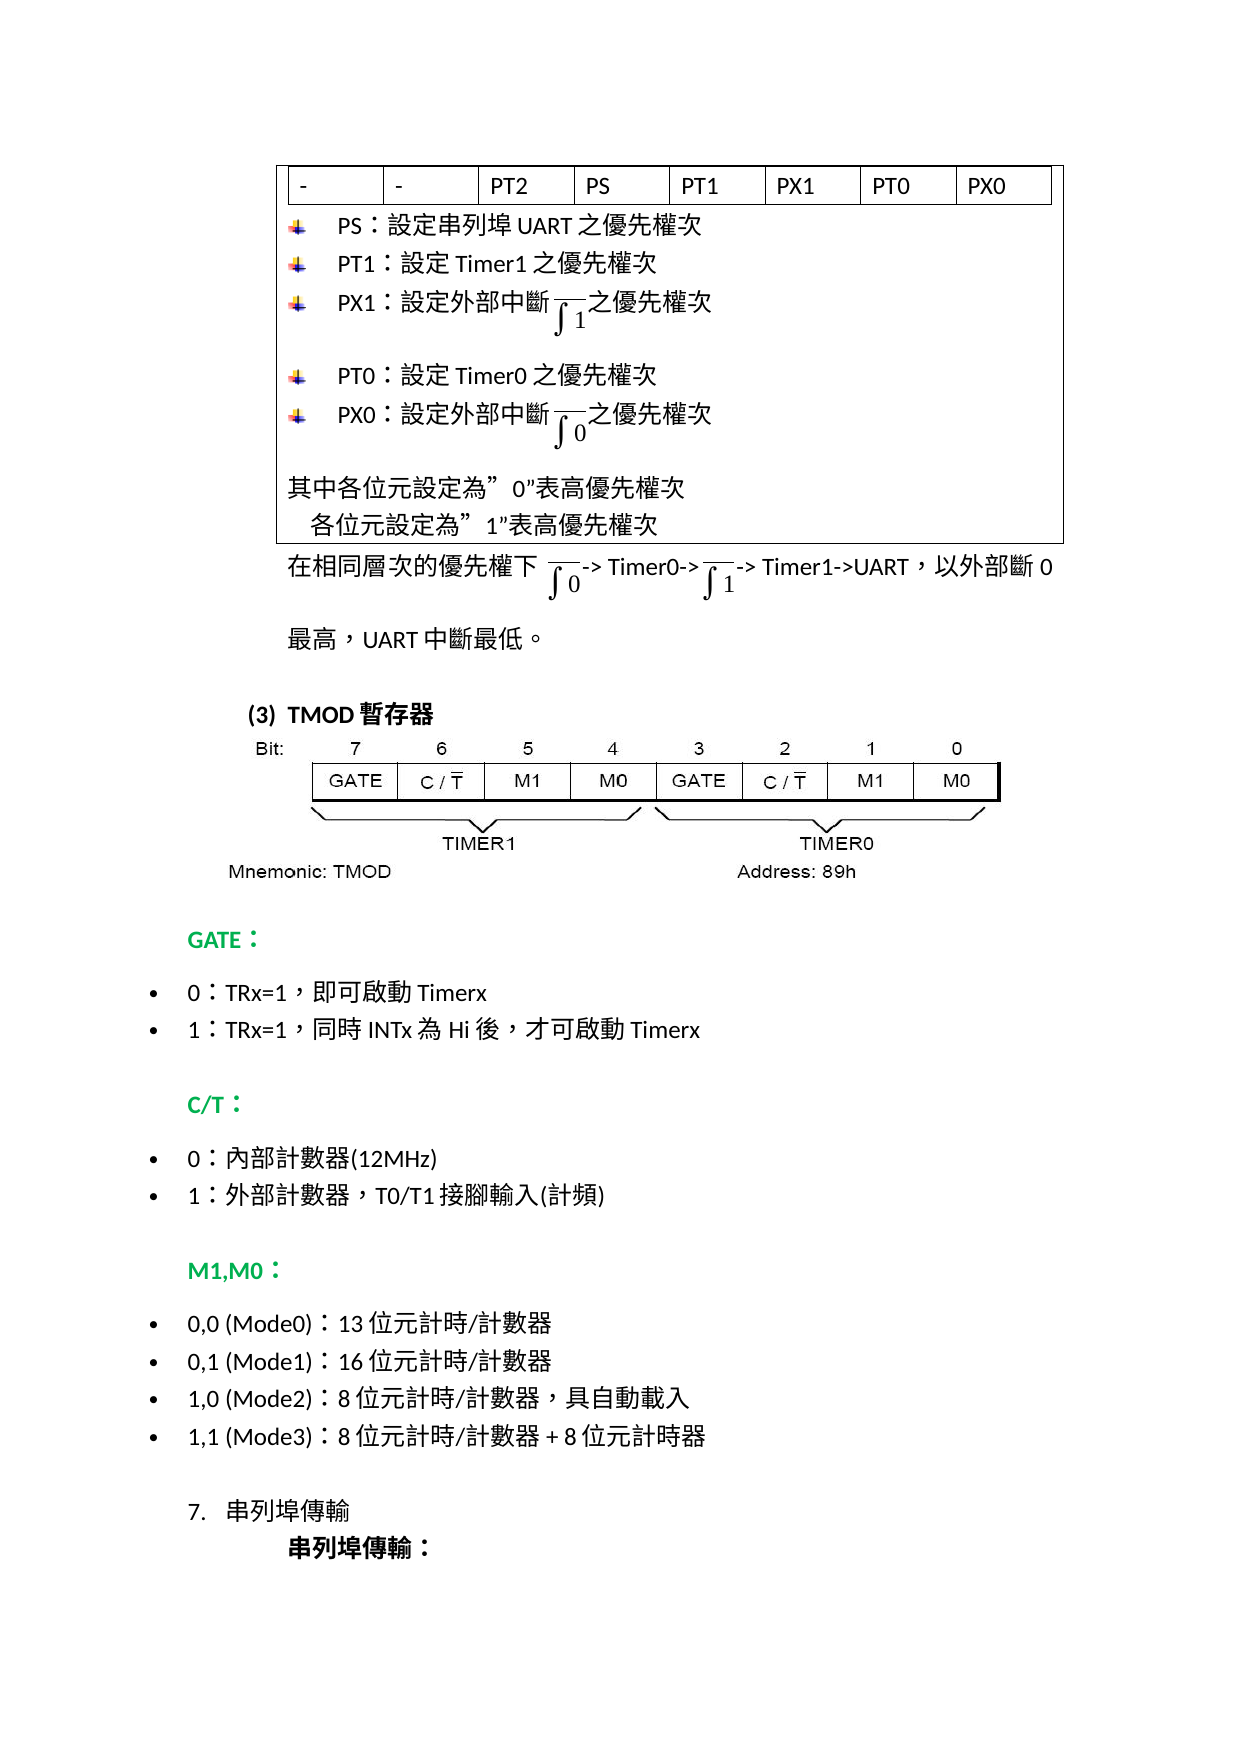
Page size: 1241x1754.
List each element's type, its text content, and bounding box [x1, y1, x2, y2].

list 1,0 (Mode2)：8位元計時/計數器，具自動載入 [150, 1378, 1053, 1416]
list 1,1 (Mode3)：8位元計時/計數器 + 8位元計時器 [150, 1416, 1053, 1453]
picture [187, 731, 1051, 895]
picture [288, 294, 306, 312]
picture [288, 255, 306, 273]
list 串列埠傳輸 [187, 1491, 1053, 1528]
list 0：內部計數器(12MHz) [150, 1137, 1053, 1175]
text (3) TMOD暫存器 [187, 694, 1053, 731]
picture [288, 407, 306, 424]
list 串列埠傳輸： [287, 1528, 1053, 1566]
list 0,1 (Mode1)：16位元計時/計數器 [150, 1341, 1053, 1378]
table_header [277, 166, 1063, 543]
text 在相同層次的優先權下 -> Timer0->-> Timer1->UART，以外部斷0最高，UART中斷最低。 [287, 544, 1053, 656]
picture [288, 218, 306, 235]
list 0,0 (Mode0)：13位元計時/計數器 [150, 1303, 1053, 1341]
text GATE： [187, 919, 1053, 956]
text C/T： [187, 1084, 1053, 1122]
list 1：TRx=1，同時 INTx 為 Hi 後，才可啟動Timerx [150, 1009, 1053, 1047]
text M1,M0： [187, 1250, 1053, 1287]
list 0：TRx=1，即可啟動Timerx [150, 972, 1053, 1009]
picture [288, 368, 306, 385]
list 1：外部計數器，T0/T1接腳輸入(計頻) [150, 1175, 1053, 1212]
